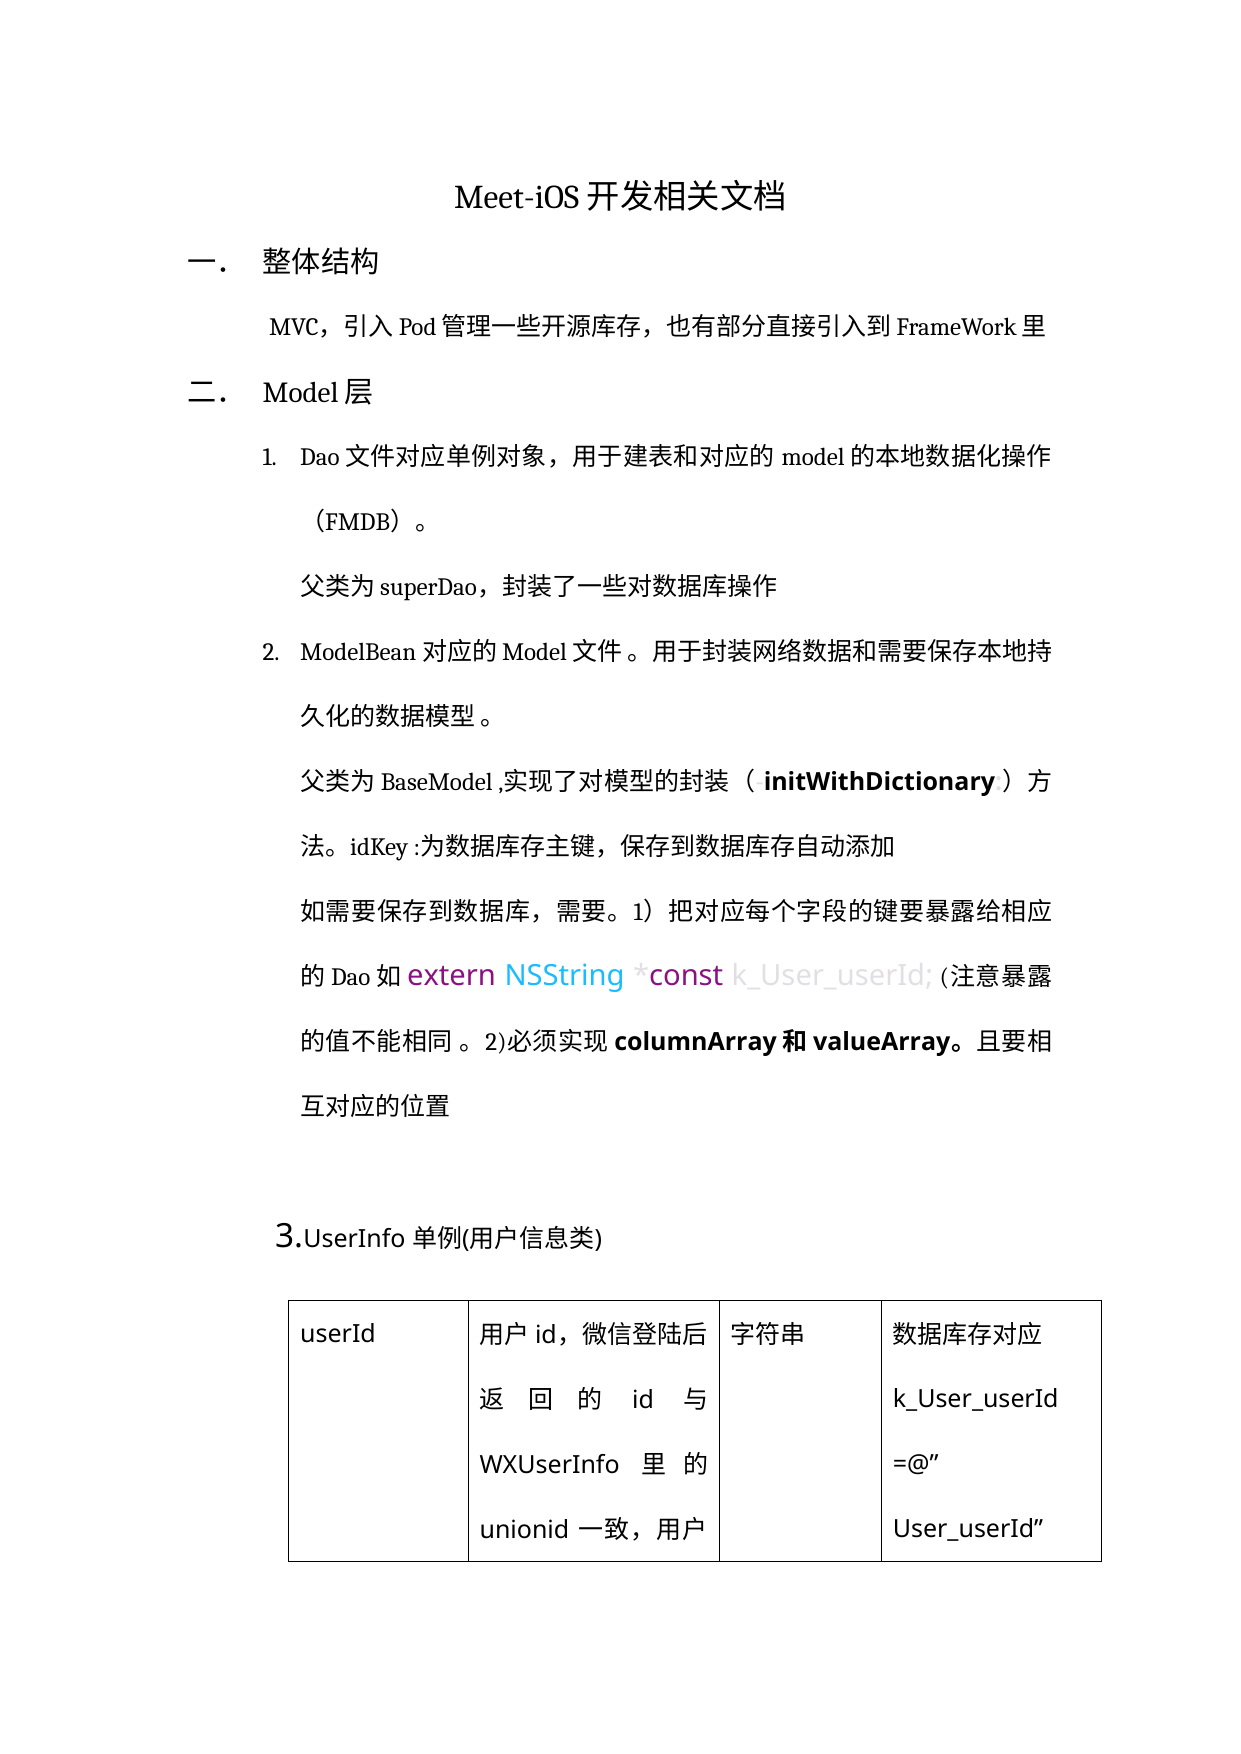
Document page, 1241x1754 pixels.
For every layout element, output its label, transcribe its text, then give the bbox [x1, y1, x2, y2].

list MVC，引入Pod管理一些开源库存，也有部分直接引入到FrameWork里 [262, 292, 1053, 357]
list 父类为BaseModel ,实现了对模型的封装（-initWithDictionary:）方法。idKey :为数据库存主键，保存到数据库存自动添加 [300, 747, 1053, 877]
table_header userId [289, 1301, 468, 1561]
list 如需要保存到数据库，需要。1）把对应每个字段的键要暴露给相应的Dao如extern NSString *const k_User_userId; (注意暴露的值不能相同 。2)必须实现columnArray和valueArray。且要相互对应的位置 [300, 877, 1053, 1137]
table_header 字符串 [720, 1301, 881, 1561]
list 整体结构 [187, 227, 1053, 292]
list Dao文件对应单例对象，用于建表和对应的model的本地数据化操作（FMDB）。 [262, 422, 1053, 552]
list 父类为superDao，封装了一些对数据库操作 [300, 552, 1053, 617]
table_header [882, 1301, 1101, 1561]
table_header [469, 1301, 719, 1561]
text 3.UserInfo 单例(用户信息类) [231, 1202, 1053, 1267]
text Meet-iOS 开发相关文档 [187, 162, 1053, 227]
list ModelBean 对应的Model文件 。用于封装网络数据和需要保存本地持久化的数据模型 。 [262, 617, 1053, 747]
list Model层 [187, 357, 1053, 422]
